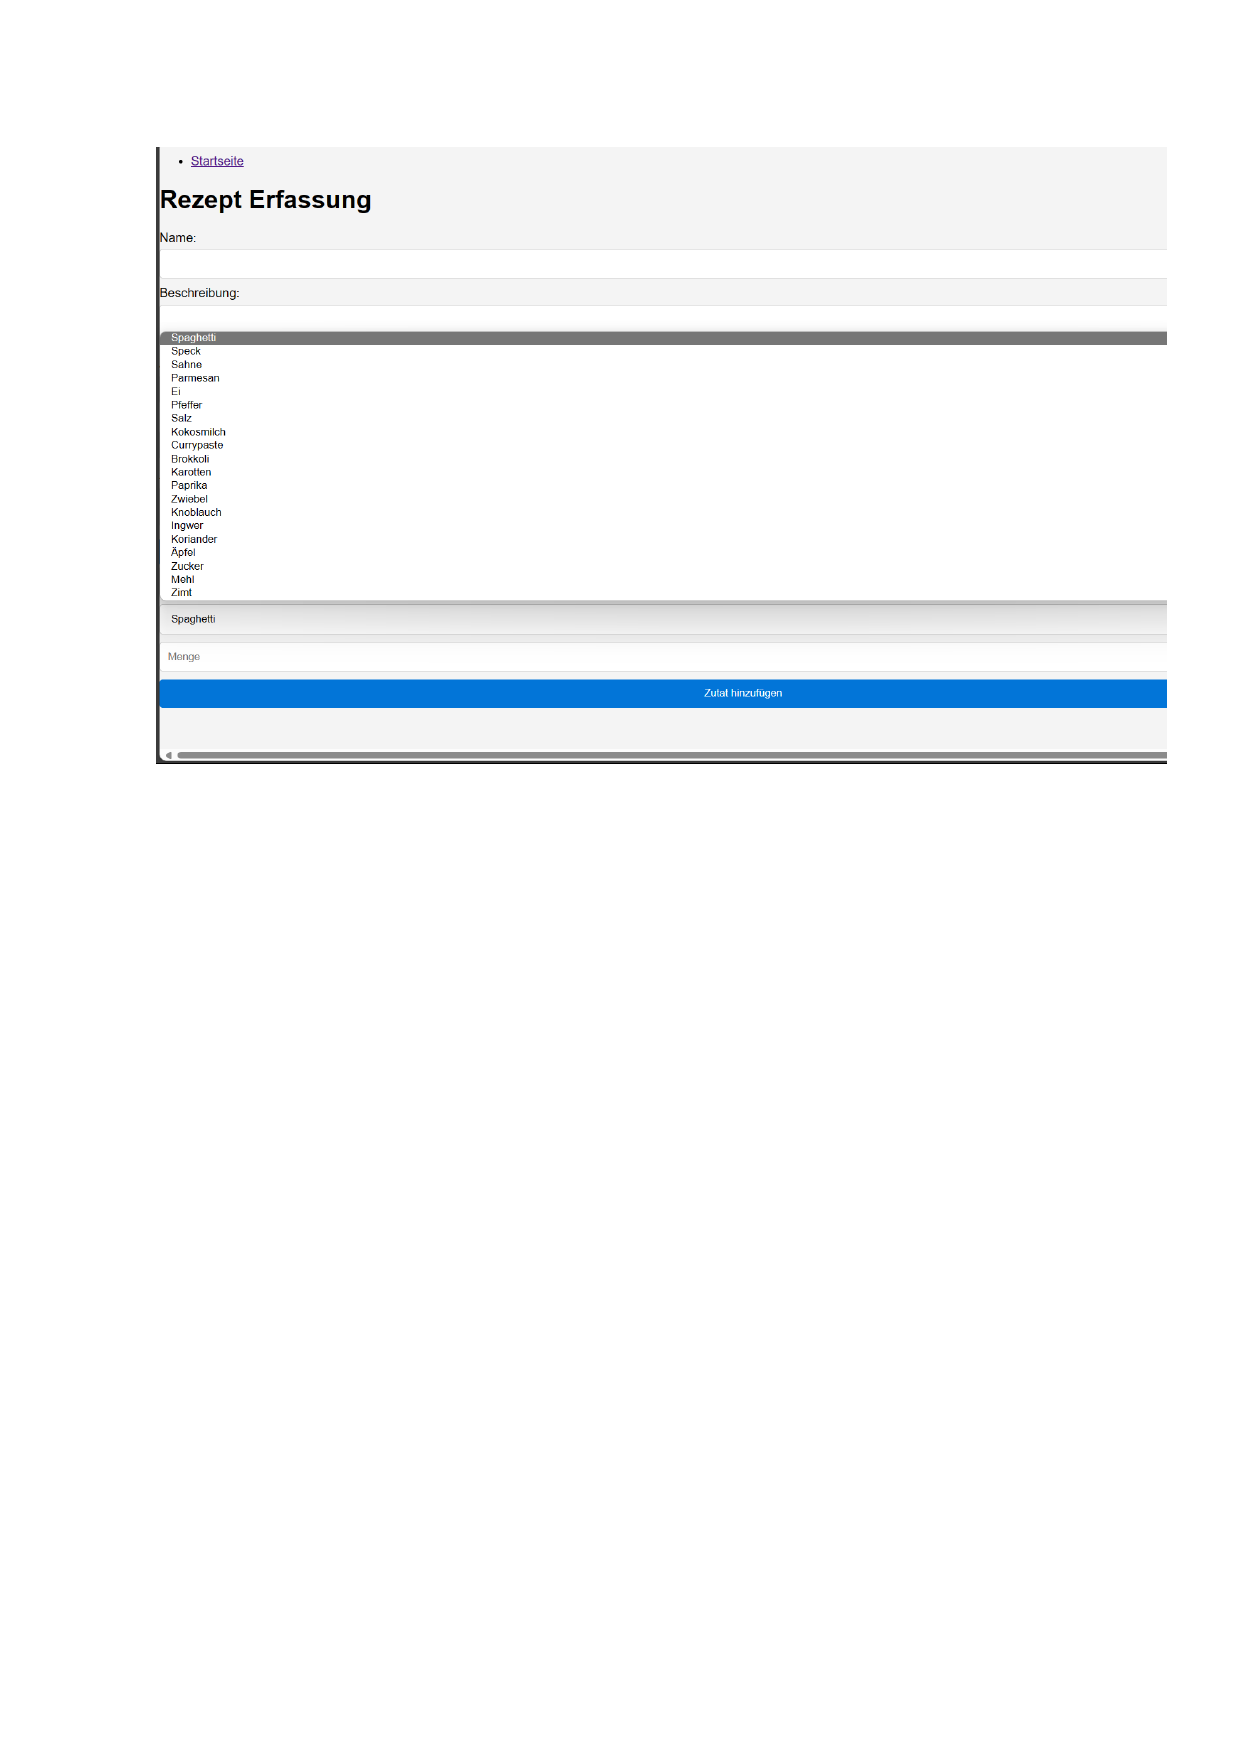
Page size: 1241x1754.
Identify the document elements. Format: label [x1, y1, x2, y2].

picture [156, 147, 1167, 764]
